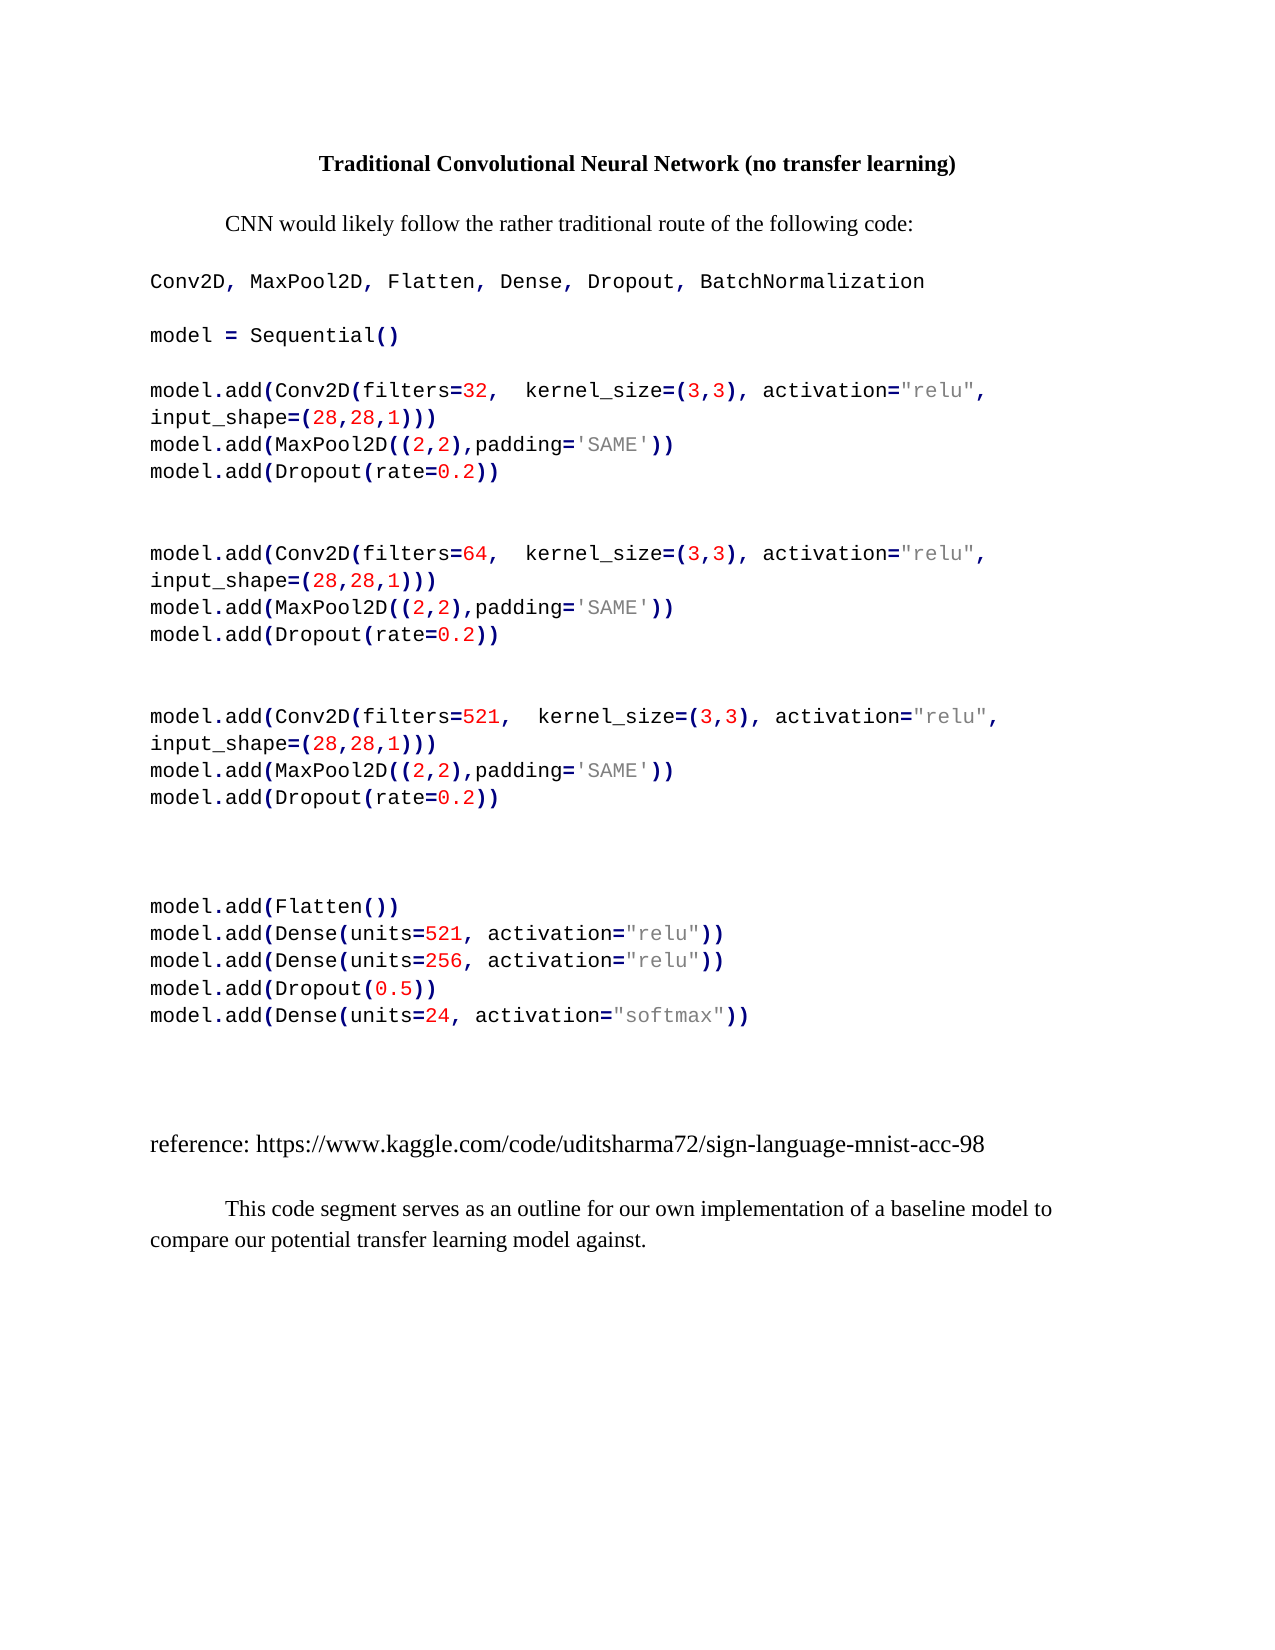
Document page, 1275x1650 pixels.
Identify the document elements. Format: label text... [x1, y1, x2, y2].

text model.add(Dense(units=256, activation="relu")) [150, 951, 1125, 974]
text model.add(Flatten()) [150, 896, 1125, 920]
text model.add(Dropout(rate=0.2)) [150, 787, 1125, 811]
text model.add(Conv2D(filters=521, kernel_size=(3,3), activation="relu", input_shape=(28,28,1))) [150, 706, 1125, 757]
text Traditional Convolutional Neural Network (no transfer learning) [150, 150, 1125, 176]
text This code segment serves as an outline for our own implementation of a baseline model to compare our potential transfer learning model against. [150, 1196, 1125, 1252]
text model.add(Dropout(rate=0.2)) [150, 461, 1125, 485]
text Conv2D, MaxPool2D, Flatten, Dense, Dropout, BatchNormalization [150, 271, 1125, 294]
text CNN would likely follow the rather traditional route of the following code: [150, 210, 1125, 237]
text model.add(Conv2D(filters=32, kernel_size=(3,3), activation="relu", input_shape=(28,28,1))) [150, 379, 1125, 430]
text model.add(MaxPool2D((2,2),padding='SAME')) [150, 434, 1125, 458]
text model.add(Dense(units=24, activation="softmax")) [150, 1005, 1125, 1028]
text model.add(Conv2D(filters=64, kernel_size=(3,3), activation="relu", input_shape=(28,28,1))) [150, 543, 1125, 593]
text model.add(Dense(units=521, activation="relu")) [150, 923, 1125, 947]
text reference: https://www.kaggle.com/code/uditsharma72/sign-language-mnist-acc-98 [150, 1129, 1125, 1158]
text model.add(Dropout(rate=0.2)) [150, 624, 1125, 648]
text model.add(MaxPool2D((2,2),padding='SAME')) [150, 760, 1125, 784]
text model.add(Dropout(0.5)) [150, 978, 1125, 1001]
text model.add(MaxPool2D((2,2),padding='SAME')) [150, 597, 1125, 621]
text model = Sequential() [150, 325, 1125, 349]
